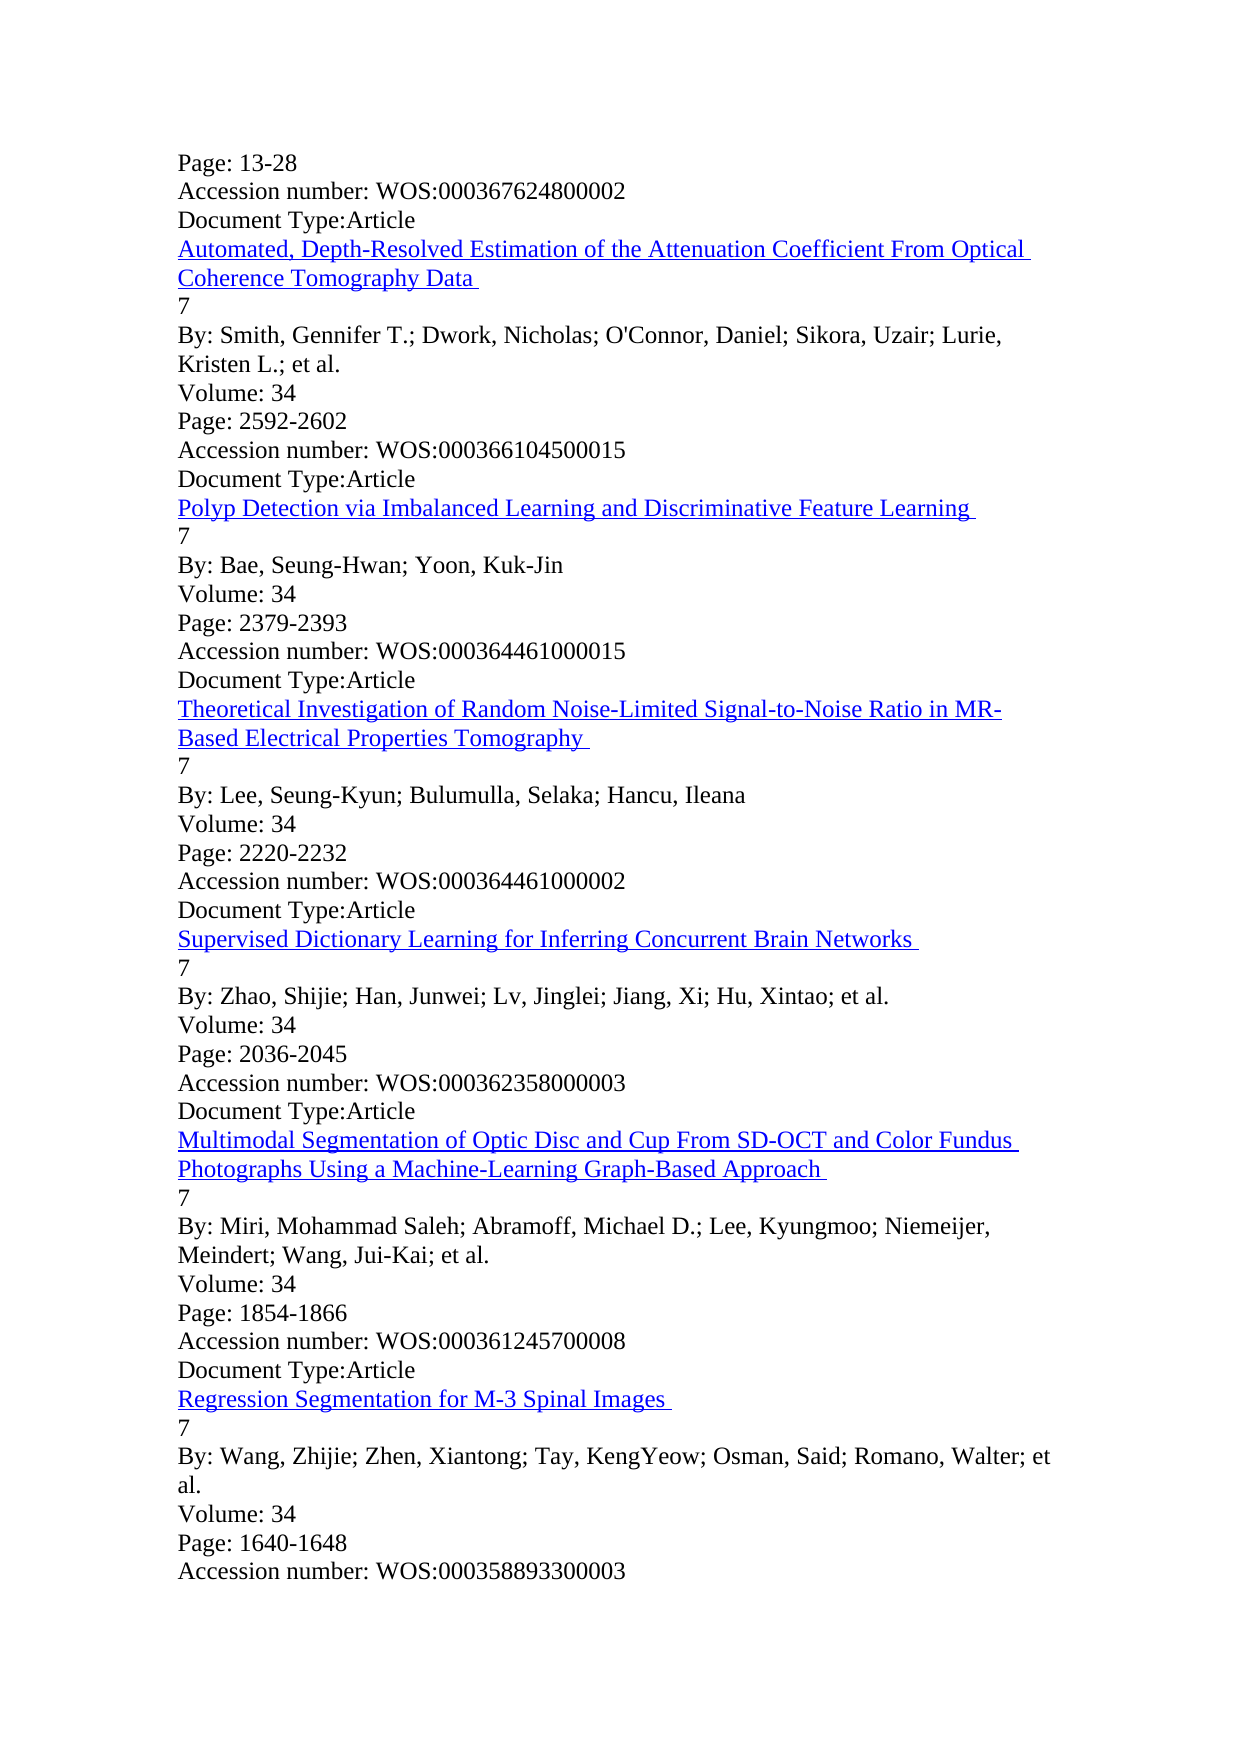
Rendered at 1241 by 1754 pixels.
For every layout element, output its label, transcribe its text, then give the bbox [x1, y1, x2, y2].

text 7 [177, 1183, 1063, 1211]
text By: Wang, Zhijie; Zhen, Xiantong; Tay, KengYeow; Osman, Said; Romano, Walter; et al. [177, 1441, 1063, 1499]
text Document Type:Article [177, 665, 1063, 694]
text 7 [177, 1413, 1063, 1441]
text By: Smith, Gennifer T.; Dwork, Nicholas; O'Connor, Daniel; Sikora, Uzair; Lurie, Kristen L.; et al. [177, 320, 1063, 378]
text Volume: 34 [177, 1269, 1063, 1298]
text Accession number: WOS:000364461000015 [177, 636, 1063, 665]
text Document Type:Article [177, 895, 1063, 924]
text Theoretical Investigation of Random Noise-Limited Signal-to-Noise Ratio in MR-Based Electrical Properties Tomography [177, 694, 1063, 751]
text Page: 2379-2393 [177, 608, 1063, 636]
text Document Type:Article [177, 464, 1063, 493]
text Volume: 34 [177, 579, 1063, 608]
text Page: 1854-1866 [177, 1298, 1063, 1326]
text Accession number: WOS:000358893300003 [177, 1556, 1063, 1585]
text Multimodal Segmentation of Optic Disc and Cup From SD-OCT and Color Fundus Photographs Using a Machine-Learning Graph-Based Approach [177, 1125, 1063, 1183]
text Supervised Dictionary Learning for Inferring Concurrent Brain Networks [177, 924, 1063, 953]
text By: Bae, Seung-Hwan; Yoon, Kuk-Jin [177, 550, 1063, 579]
text Page: 2592-2602 [177, 406, 1063, 435]
text 7 [177, 751, 1063, 780]
text By: Miri, Mohammad Saleh; Abramoff, Michael D.; Lee, Kyungmoo; Niemeijer, Meindert; Wang, Jui-Kai; et al. [177, 1211, 1063, 1269]
text By: Lee, Seung-Kyun; Bulumulla, Selaka; Hancu, Ileana [177, 780, 1063, 809]
text By: Zhao, Shijie; Han, Junwei; Lv, Jinglei; Jiang, Xi; Hu, Xintao; et al. [177, 981, 1063, 1010]
text Polyp Detection via Imbalanced Learning and Discriminative Feature Learning [177, 493, 1063, 521]
text Accession number: WOS:000367624800002 [177, 176, 1063, 205]
text Volume: 34 [177, 378, 1063, 406]
text Page: 2220-2232 [177, 838, 1063, 866]
text 7 [177, 521, 1063, 550]
text Document Type:Article [177, 205, 1063, 234]
text Document Type:Article [177, 1096, 1063, 1125]
text Page: 2036-2045 [177, 1039, 1063, 1068]
text 7 [177, 291, 1063, 320]
text 7 [177, 953, 1063, 981]
text Volume: 34 [177, 1499, 1063, 1528]
text Page: 13-28 [177, 148, 1063, 176]
text Accession number: WOS:000364461000002 [177, 866, 1063, 895]
text Regression Segmentation for M-3 Spinal Images [177, 1384, 1063, 1413]
text Document Type:Article [177, 1355, 1063, 1384]
text Accession number: WOS:000361245700008 [177, 1326, 1063, 1355]
text Automated, Depth-Resolved Estimation of the Attenuation Coefficient From Optical Coherence Tomography Data [177, 234, 1063, 291]
text Volume: 34 [177, 809, 1063, 838]
text Page: 1640-1648 [177, 1528, 1063, 1556]
text Accession number: WOS:000366104500015 [177, 435, 1063, 464]
text Accession number: WOS:000362358000003 [177, 1068, 1063, 1096]
text Volume: 34 [177, 1010, 1063, 1039]
